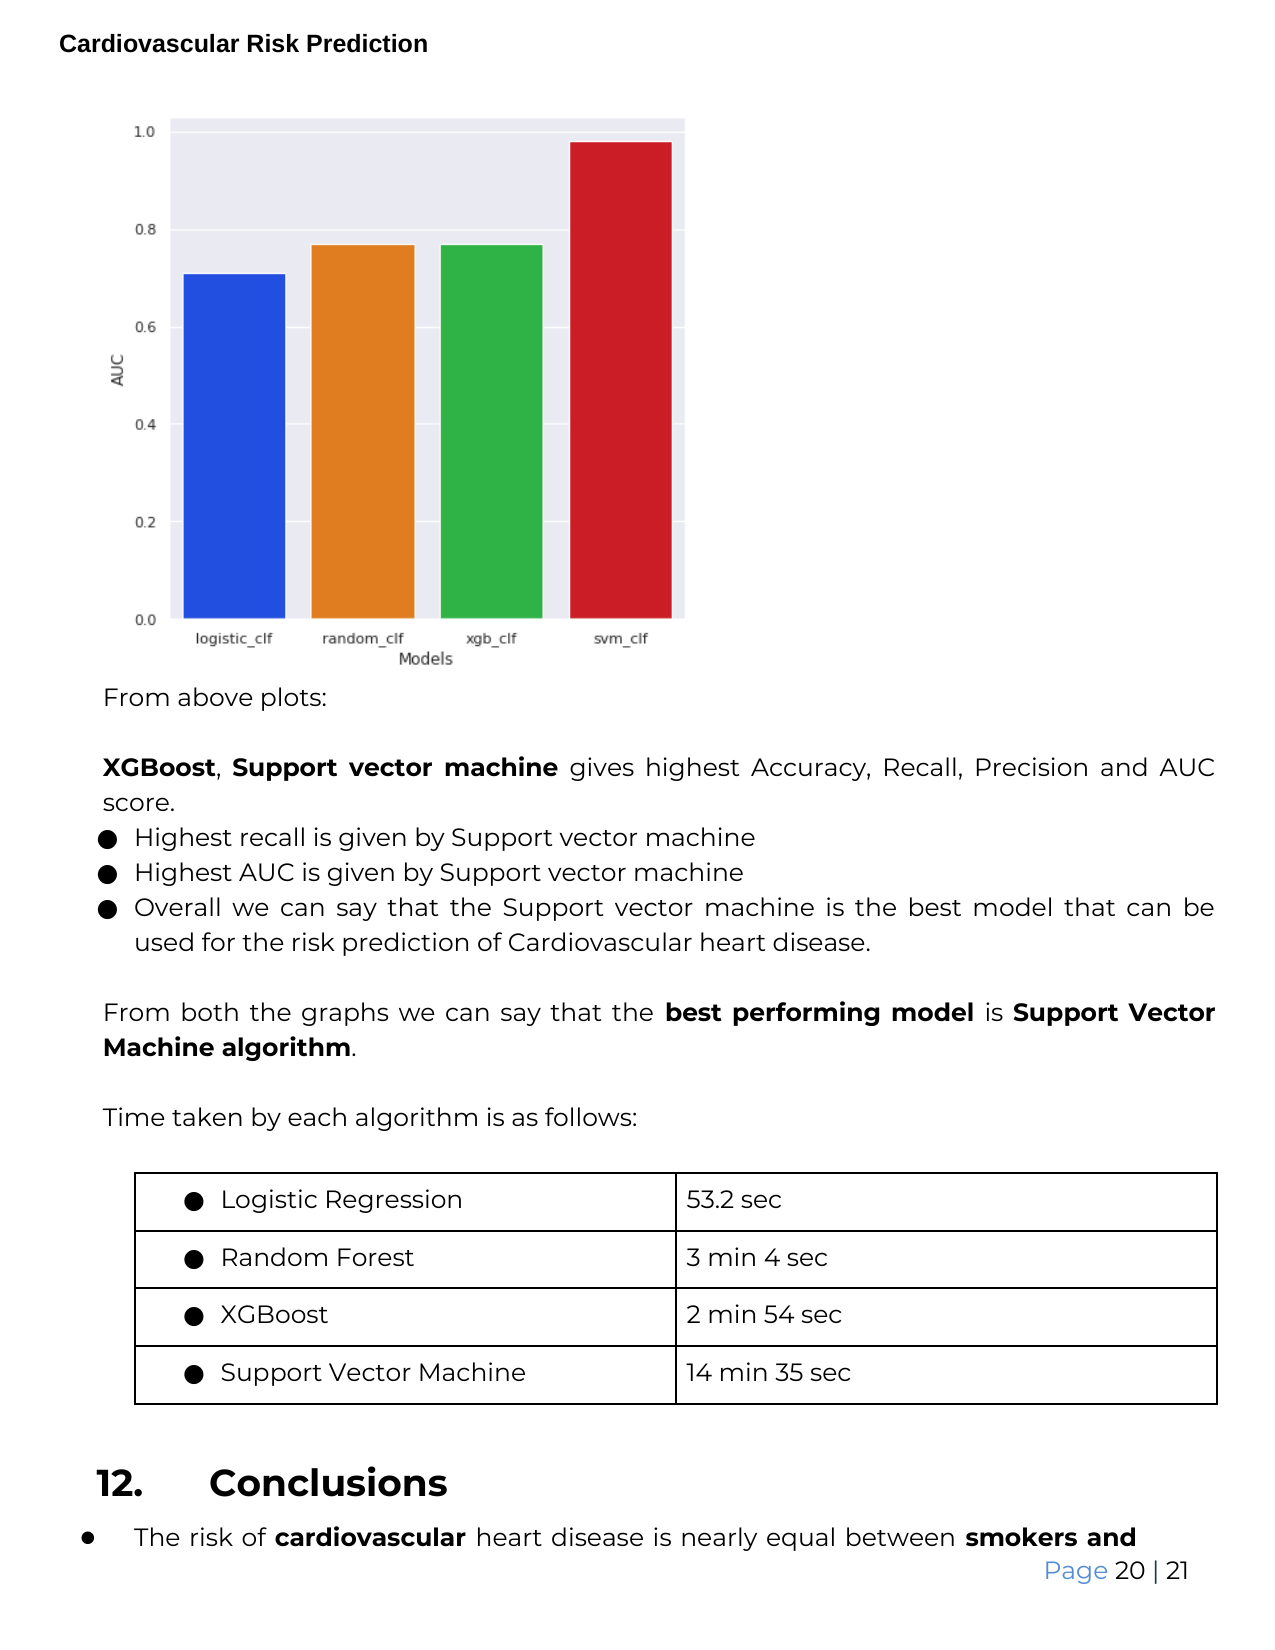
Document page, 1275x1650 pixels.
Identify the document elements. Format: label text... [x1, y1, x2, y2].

subtitle Conclusions [96, 1461, 1216, 1506]
table_cell 3 min 4 sec [677, 1232, 1216, 1287]
list Overall we can say that the Support vector machine is the best model that can be used for the risk prediction of Cardiovascular heart disease. [96, 892, 1216, 957]
table_cell Random Forest [136, 1232, 675, 1287]
table_cell 14 min 35 sec [677, 1347, 1216, 1403]
table_cell 2 min 54 sec [677, 1289, 1216, 1345]
table_cell XGBoost [136, 1289, 675, 1345]
text Time taken by each algorithm is as follows: [103, 1102, 1216, 1132]
table_header 53.2 sec [677, 1174, 1216, 1229]
text From above plots: [103, 682, 1216, 712]
text From both the graphs we can say that the best performing model is Support Vector Machine algorithm. [103, 997, 1216, 1062]
text XGBoost, Support vector machine gives highest Accuracy, Recall, Precision and AUC score. [103, 752, 1216, 817]
table_cell Support Vector Machine [136, 1347, 675, 1403]
list Highest recall is given by Support vector machine [96, 822, 1216, 852]
picture [102, 108, 693, 678]
list Highest AUC is given by Support vector machine [96, 857, 1216, 887]
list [96, 1519, 1137, 1552]
table_header Logistic Regression [136, 1174, 675, 1229]
